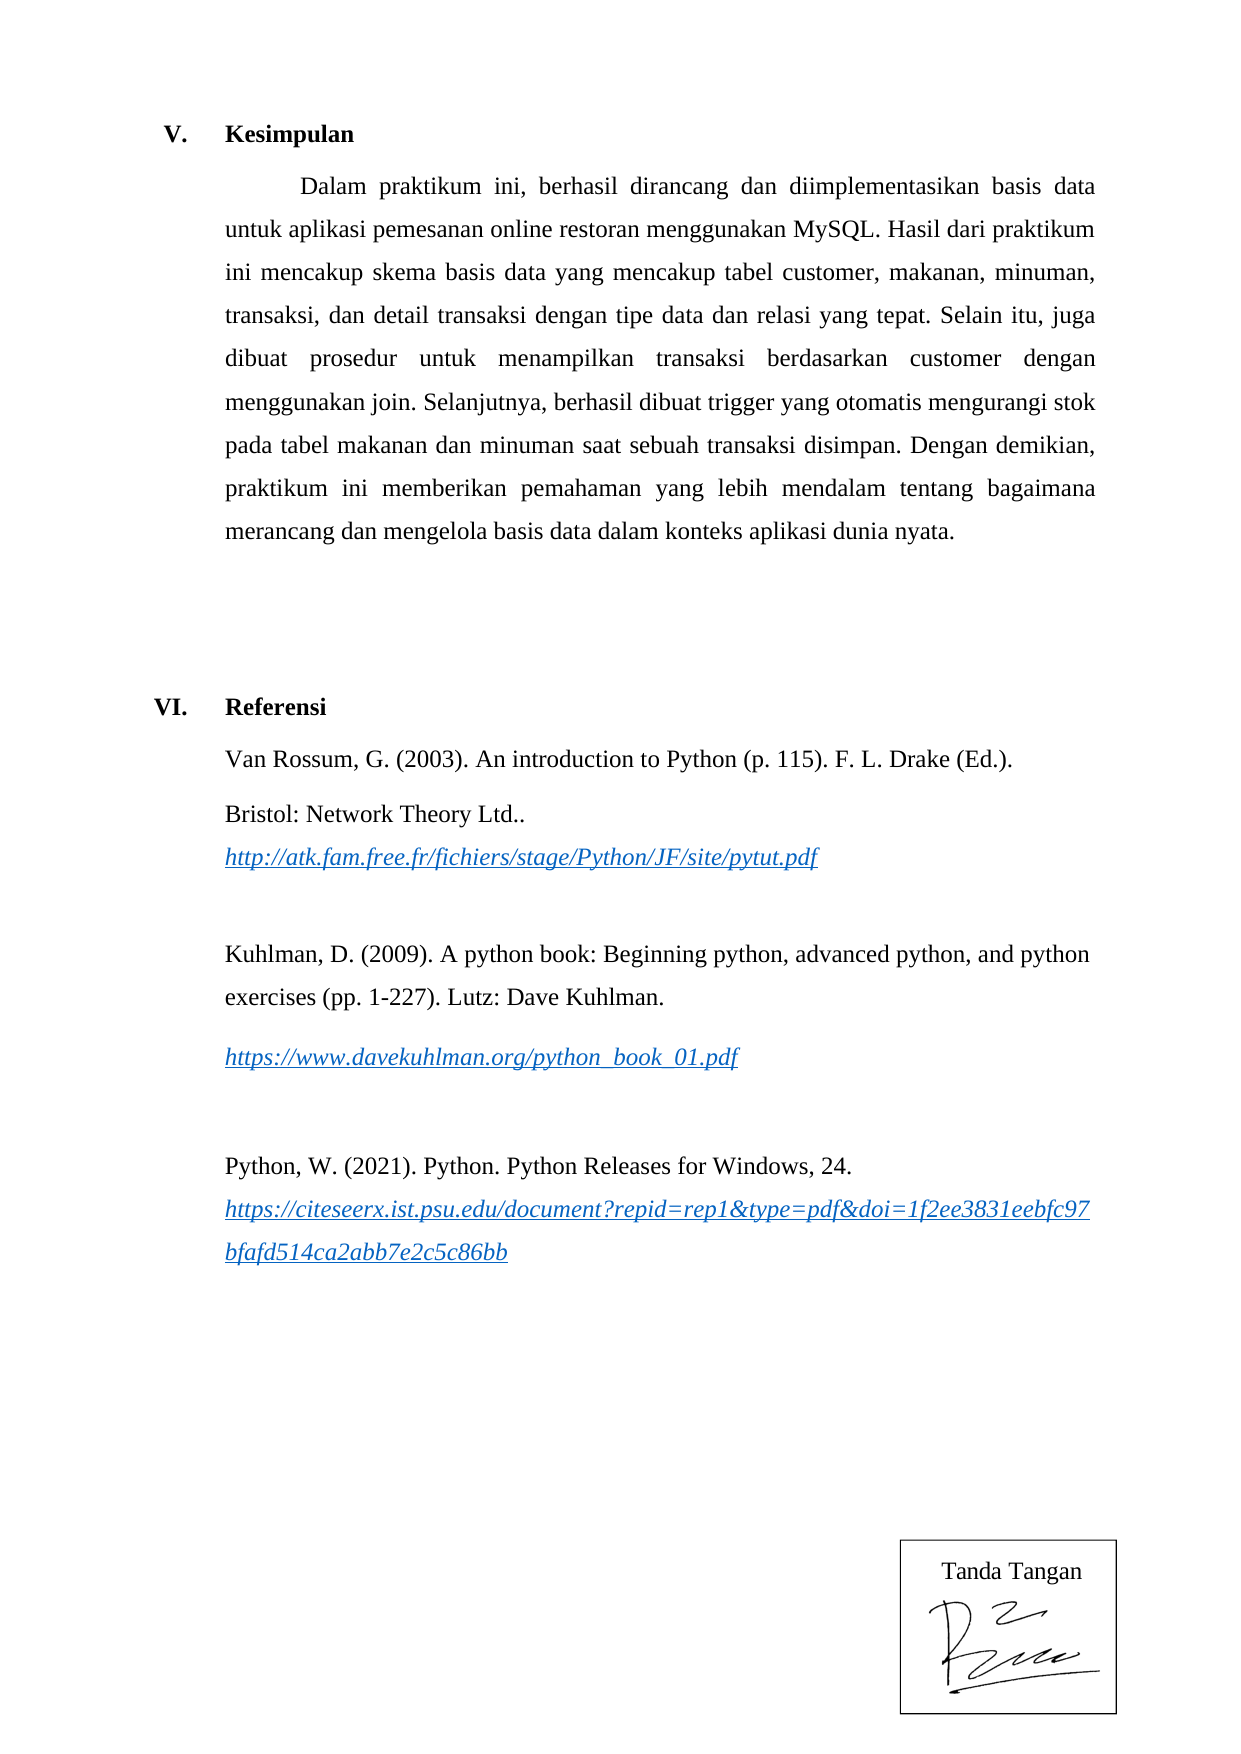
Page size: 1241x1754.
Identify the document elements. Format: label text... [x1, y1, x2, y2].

text Van Rossum, G. (2003). An introduction to Python (p. 115). F. L. Drake (Ed.). [224, 744, 1091, 773]
text Kuhlman, D. (2009). A python book: Beginning python, advanced python, and python exercises (pp. 1-227). Lutz: Dave Kuhlman. [224, 939, 1091, 1011]
text Python, W. (2021). Python. Python Releases for Windows, 24. https://citeseerx.ist.psu.edu/document?repid=rep1&type=pdf&doi=1f2ee3831eebfc97 bfafd514ca2abb7e2c5c86bb [224, 1151, 1096, 1266]
text Bristol: Network Theory Ltd.. http://atk.fam.free.fr/fichiers/stage/Python/JF/site/pytut.pdf [224, 799, 1096, 871]
subtitle Kesimpulan [187, 119, 1096, 148]
subtitle Referensi [187, 692, 1096, 721]
text https://www.davekuhlman.org/python_book_01.pdf [224, 1042, 1096, 1071]
text Dalam praktikum ini, berhasil dirancang dan diimplementasikan basis data untuk aplikasi pemesanan online restoran menggunakan MySQL. Hasil dari praktikum ini mencakup skema basis data yang mencakup tabel customer, makanan, minuman, transaksi, dan detail transaksi dengan tipe data dan relasi yang tepat. Selain itu, juga dibuat prosedur untuk menampilkan transaksi berdasarkan customer dengan menggunakan join. Selanjutnya, berhasil dibuat trigger yang otomatis mengurangi stok pada tabel makanan dan minuman saat sebuah transaksi disimpan. Dengan demikian, praktikum ini memberikan pemahaman yang lebih mendalam tentang bagaimana merancang dan mengelola basis data dalam konteks aplikasi dunia nyata. [225, 171, 1096, 545]
